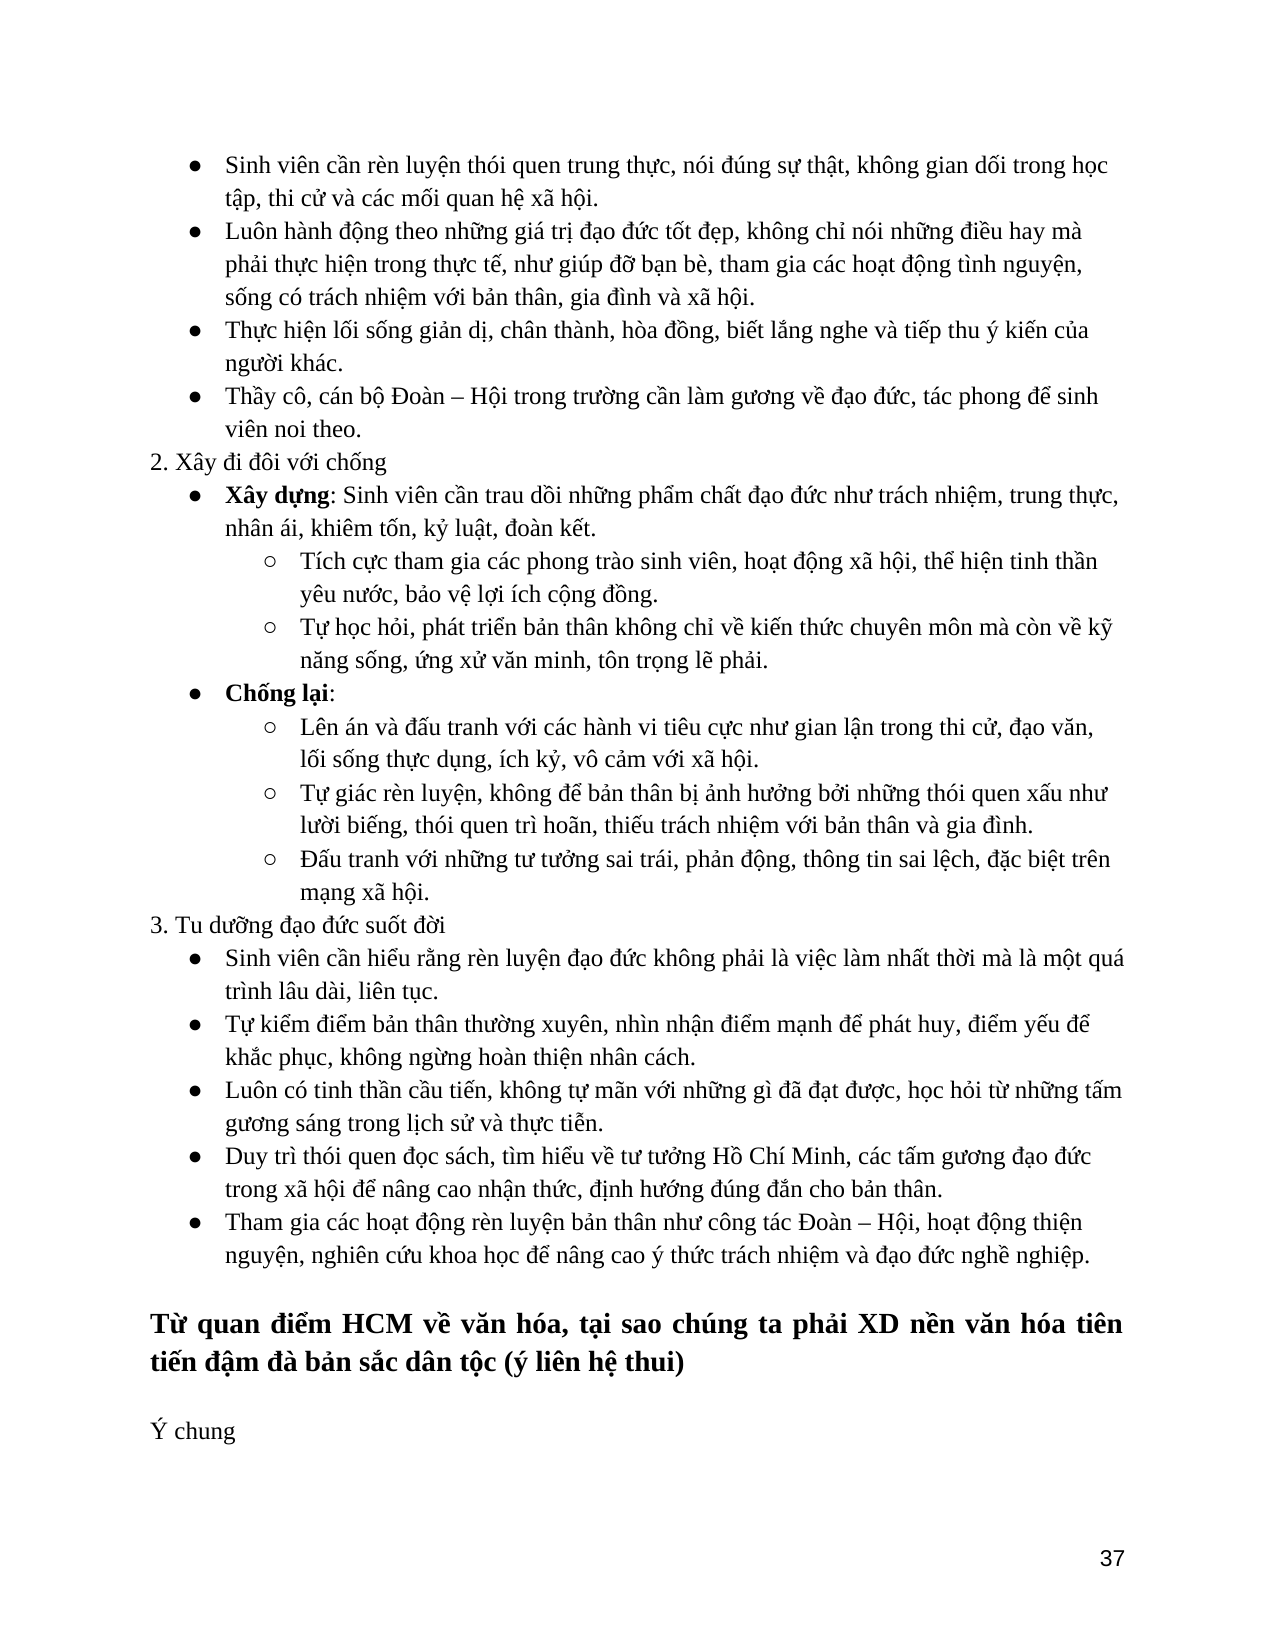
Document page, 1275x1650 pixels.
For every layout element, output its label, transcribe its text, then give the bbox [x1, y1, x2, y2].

list Duy trì thói quen đọc sách, tìm hiểu về tư tưởng Hồ Chí Minh, các tấm gương đạo đức trong xã hội để nâng cao nhận thức, định hướng đúng đắn cho bản thân. [187, 1141, 1125, 1203]
subtitle Từ quan điểm HCM về văn hóa, tại sao chúng ta phải XD nền văn hóa tiên tiến đậm đà bản sắc dân tộc (ý liên hệ thui) [150, 1306, 1125, 1378]
list Tham gia các hoạt động rèn luyện bản thân như công tác Đoàn – Hội, hoạt động thiện nguyện, nghiên cứu khoa học để nâng cao ý thức trách nhiệm và đạo đức nghề nghiệp. [187, 1207, 1125, 1269]
list Tự học hỏi, phát triển bản thân không chỉ về kiến thức chuyên môn mà còn về kỹ năng sống, ứng xử văn minh, tôn trọng lẽ phải. [262, 612, 1125, 674]
list Thầy cô, cán bộ Đoàn – Hội trong trường cần làm gương về đạo đức, tác phong để sinh viên noi theo. [187, 381, 1125, 443]
list Luôn hành động theo những giá trị đạo đức tốt đẹp, không chỉ nói những điều hay mà phải thực hiện trong thực tế, như giúp đỡ bạn bè, tham gia các hoạt động tình nguyện, sống có trách nhiệm với bản thân, gia đình và xã hội. [187, 216, 1125, 311]
text Ý chung [150, 1416, 1125, 1445]
list Tích cực tham gia các phong trào sinh viên, hoạt động xã hội, thể hiện tinh thần yêu nước, bảo vệ lợi ích cộng đồng. [262, 546, 1125, 608]
list Luôn có tinh thần cầu tiến, không tự mãn với những gì đã đạt được, học hỏi từ những tấm gương sáng trong lịch sử và thực tiễn. [187, 1075, 1125, 1137]
text 2. Xây đi đôi với chống [150, 447, 1125, 476]
text 3. Tu dưỡng đạo đức suốt đời [150, 910, 1125, 938]
list Tự kiểm điểm bản thân thường xuyên, nhìn nhận điểm mạnh để phát huy, điểm yếu để khắc phục, không ngừng hoàn thiện nhân cách. [187, 1009, 1125, 1071]
list Xây dựng: Sinh viên cần trau dồi những phẩm chất đạo đức như trách nhiệm, trung thực, nhân ái, khiêm tốn, kỷ luật, đoàn kết. [187, 480, 1125, 542]
list Chống lại: [187, 678, 1125, 707]
list Sinh viên cần hiểu rằng rèn luyện đạo đức không phải là việc làm nhất thời mà là một quá trình lâu dài, liên tục. [187, 943, 1125, 1004]
list Sinh viên cần rèn luyện thói quen trung thực, nói đúng sự thật, không gian dối trong học tập, thi cử và các mối quan hệ xã hội. [187, 150, 1125, 212]
list Đấu tranh với những tư tưởng sai trái, phản động, thông tin sai lệch, đặc biệt trên mạng xã hội. [262, 844, 1125, 905]
list Thực hiện lối sống giản dị, chân thành, hòa đồng, biết lắng nghe và tiếp thu ý kiến của người khác. [187, 315, 1125, 377]
list Tự giác rèn luyện, không để bản thân bị ảnh hưởng bởi những thói quen xấu như lười biếng, thói quen trì hoãn, thiếu trách nhiệm với bản thân và gia đình. [262, 778, 1125, 839]
list Lên án và đấu tranh với các hành vi tiêu cực như gian lận trong thi cử, đạo văn, lối sống thực dụng, ích kỷ, vô cảm với xã hội. [262, 712, 1125, 773]
